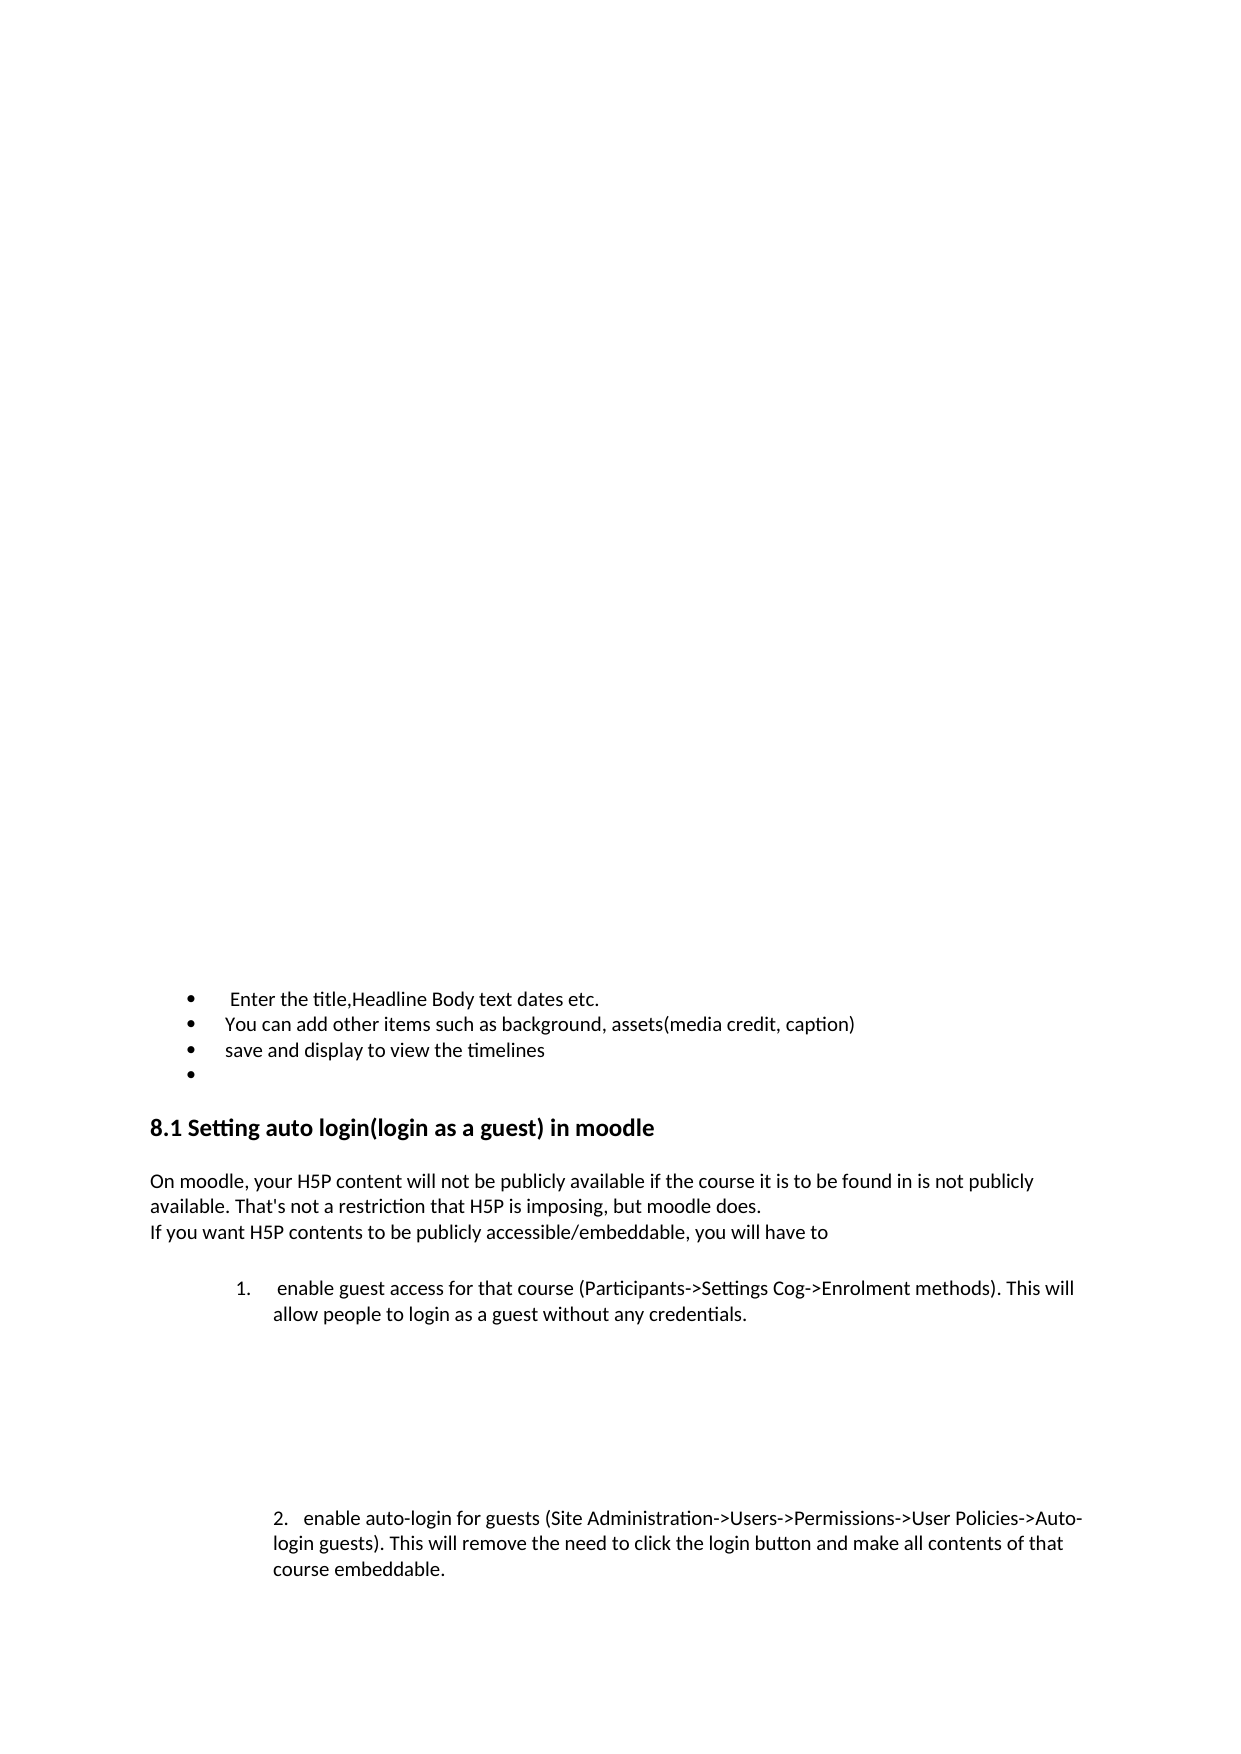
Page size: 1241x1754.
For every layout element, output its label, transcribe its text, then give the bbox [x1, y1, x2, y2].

list save and display to view the timelines [187, 1037, 1090, 1062]
list You can add other items such as background, assets(media credit, caption) [187, 1011, 1090, 1037]
text 1. enable guest access for that course (Participants->Settings Cog->Enrolment methods). This will allow people to login as a guest without any credentials. [235, 1276, 1090, 1326]
text If you want H5P contents to be publicly accessible/embeddable, you will have to [150, 1219, 1090, 1244]
text 8.1 Setting auto login(login as a guest) in moodle [150, 1113, 1090, 1143]
text On moodle, your H5P content will not be publicly available if the course it is to be found in is not publicly available. That's not a restriction that H5P is imposing, but moodle does. [150, 1168, 1090, 1219]
list Enter the title,Headline Body text dates etc. [187, 986, 1090, 1011]
text 2. enable auto-login for guests (Site Administration->Users->Permissions->User Policies->Auto-login guests). This will remove the need to click the login button and make all contents of that course embeddable. [273, 1505, 1090, 1581]
